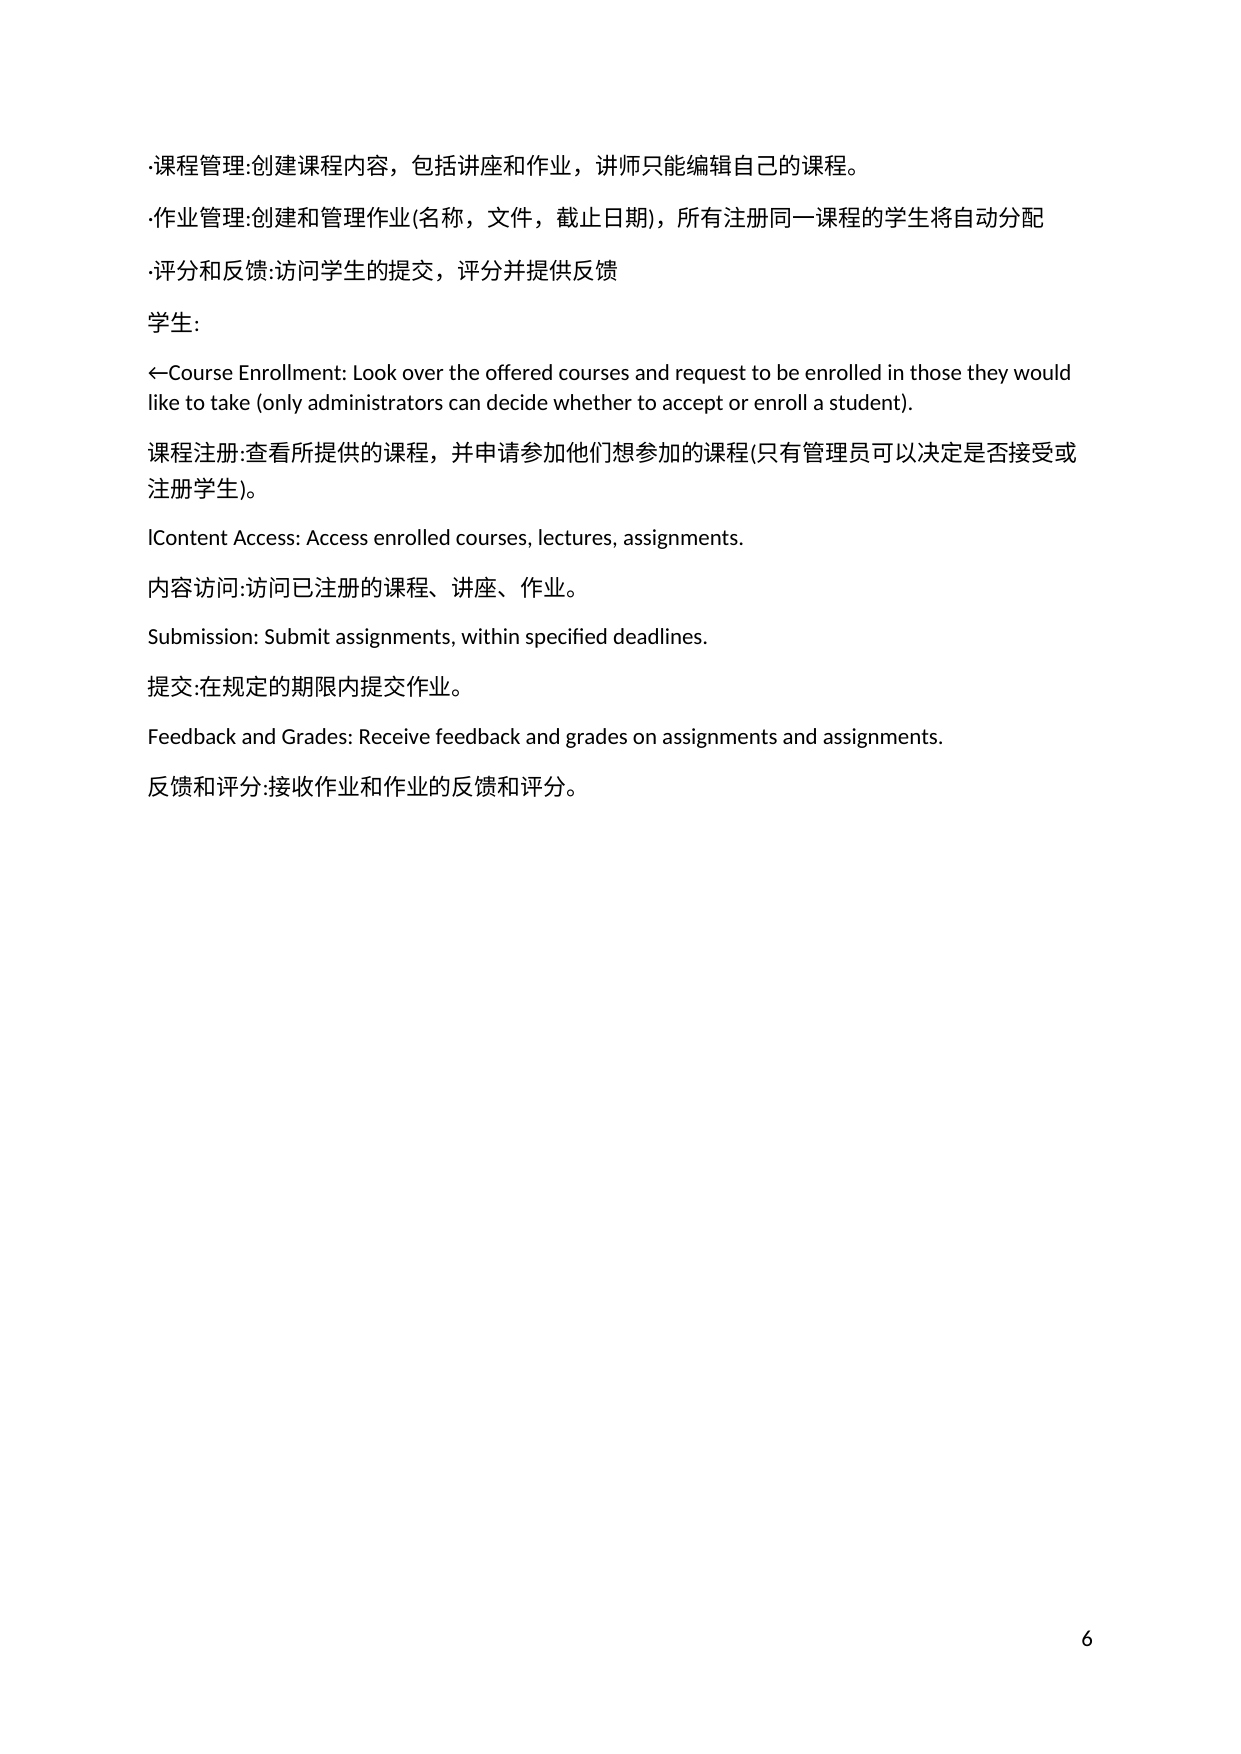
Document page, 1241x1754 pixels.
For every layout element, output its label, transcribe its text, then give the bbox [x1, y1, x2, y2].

text 课程注册:查看所提供的课程，并申请参加他们想参加的课程(只有管理员可以决定是否接受或注册学生)。 [148, 435, 1093, 504]
text ·评分和反馈:访问学生的提交，评分并提供反馈 [148, 253, 1093, 286]
text 提交:在规定的期限内提交作业。 [148, 669, 1093, 702]
text 内容访问:访问已注册的课程、讲座、作业。 [148, 570, 1093, 603]
text ·作业管理:创建和管理作业(名称，文件，截止日期)，所有注册同一课程的学生将自动分配 [148, 200, 1093, 233]
text Submission: Submit assignments, within specified deadlines. [148, 622, 1093, 650]
text 学生: [148, 305, 1093, 338]
text ·课程管理:创建课程内容，包括讲座和作业，讲师只能编辑自己的课程。 [148, 148, 1093, 181]
text Feedback and Grades: Receive feedback and grades on assignments and assignments. [148, 722, 1093, 750]
text lContent Access: Access enrolled courses, lectures, assignments. [148, 523, 1093, 551]
text 反馈和评分:接收作业和作业的反馈和评分。 [148, 769, 1093, 802]
